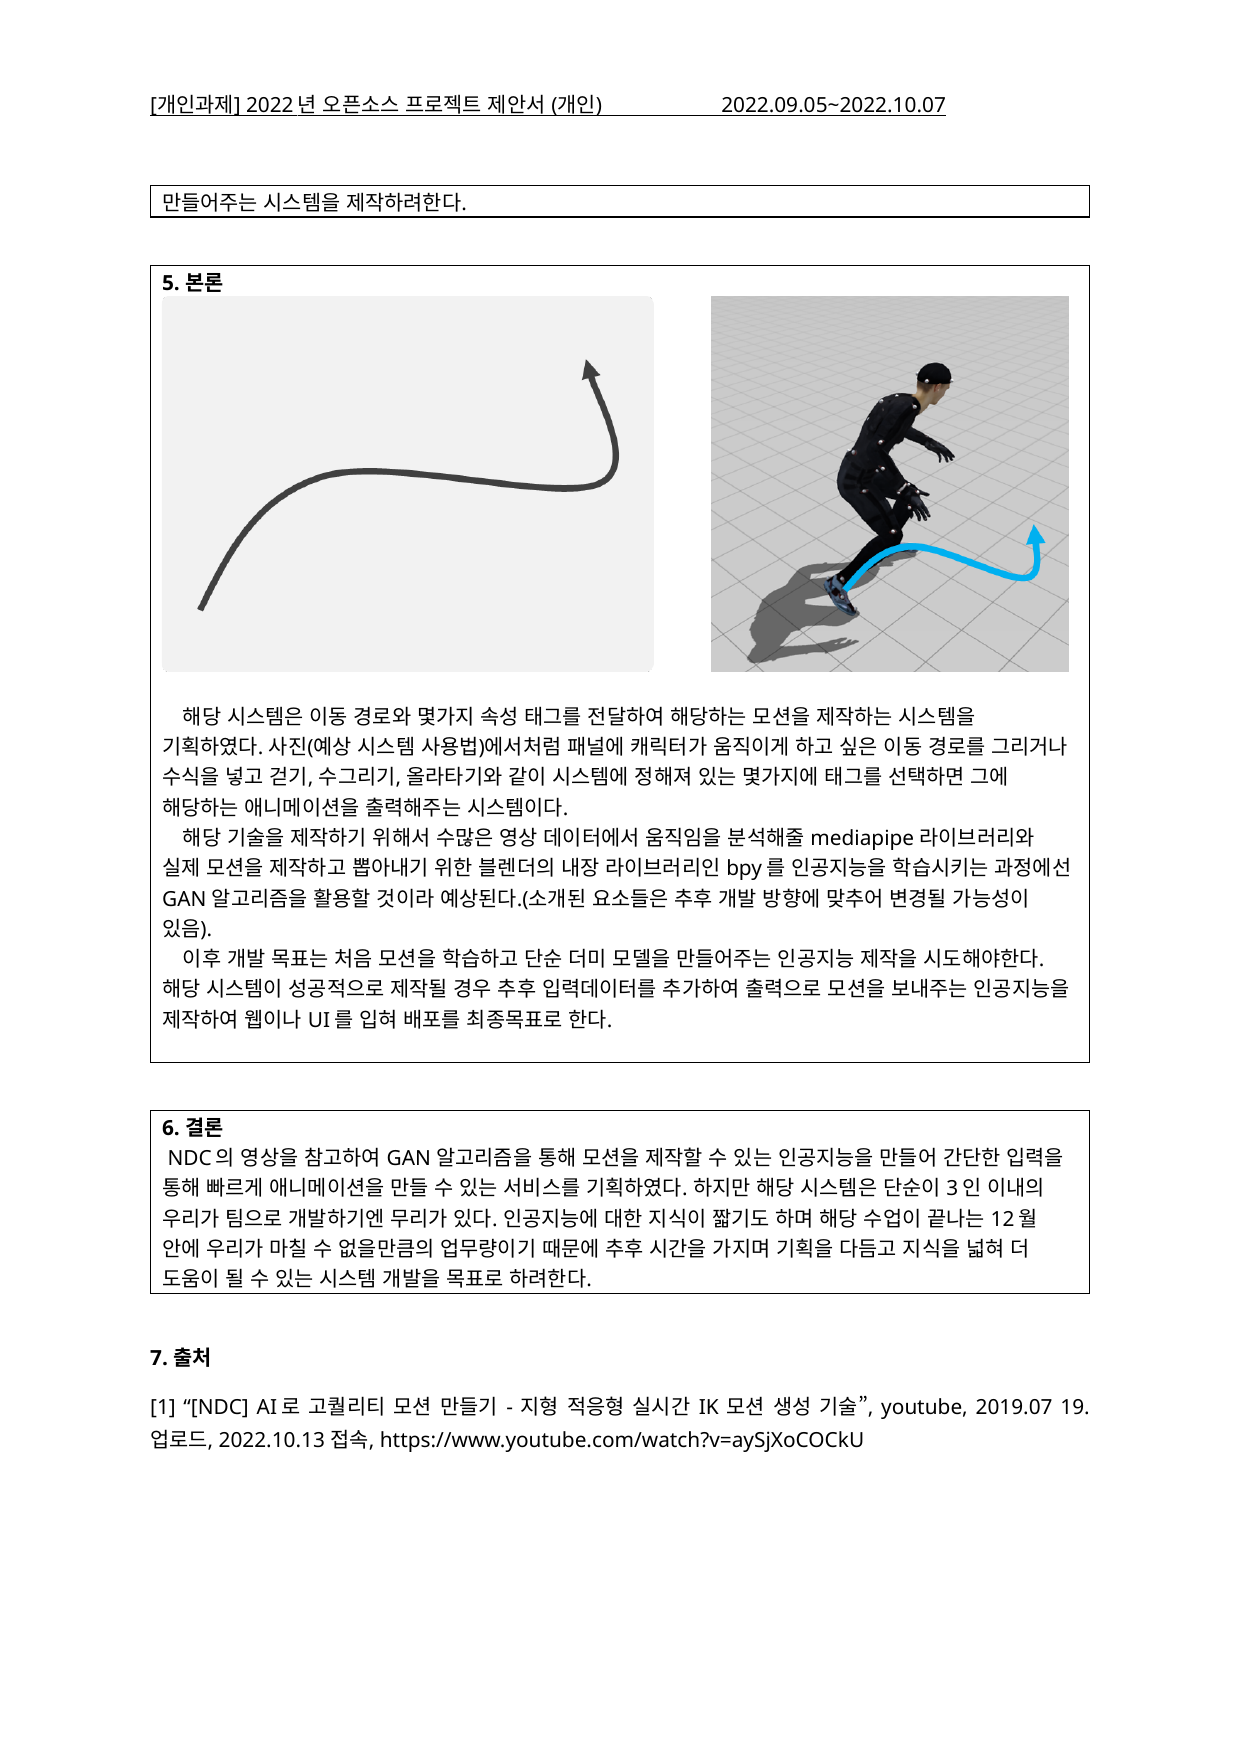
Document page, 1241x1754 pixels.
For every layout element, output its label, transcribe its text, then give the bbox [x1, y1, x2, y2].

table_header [151, 186, 1089, 216]
text 7. 출처 [150, 1341, 1090, 1371]
text [1] “[NDC] AI로 고퀄리티 모션 만들기 - 지형 적응형 실시간 IK 모션 생성 기술”, youtube, 2019.07 19. 업로드, 2022.10.13 접속, https://www.youtube.com/watch?v=aySjXoCOCkU [150, 1391, 1090, 1453]
table_header 5. 본론 해당 시스템은 이동 경로와 몇가지 속성 태그를 전달하여 해당하는 모션을 제작하는 시스템을 기획하였다. 사진(예상 시스템 사용법)에서처럼 패널에 캐릭터가 움직이게 하고 싶은 이동 경로를 그리거나 수식을 넣고 걷기, 수그리기, 올라타기와 같이 시스템에 정해져 있는 몇가지에 태그를 선택하면 그에 해당하는 애니메이션을 출력해주는 시스템이다. 해당 기술을 제작하기 위해서 수많은 영상 데이터에서 움직임을 분석해줄 mediapipe 라이브러리와 실제 모션을 제작하고 뽑아내기 위한 블렌더의 내장 라이브러리인 bpy를 인공지능을 학습시키는 과정에선 GAN 알고리즘을 활용할 것이라 예상된다.(소개된 요소들은 추후 개발 방향에 맞추어 변경될 가능성이 있음). 이후 개발 목표는 처음 모션을 학습하고 단순 더미 모델을 만들어주는 인공지능 제작을 시도해야한다. 해당 시스템이 성공적으로 제작될 경우 추후 입력데이터를 추가하여 출력으로 모션을 보내주는 인공지능을 제작하여 웹이나 UI를 입혀 배포를 최종목표로 한다. [151, 266, 1089, 1062]
picture [161, 296, 1069, 672]
table_header 6. 결론 NDC의 영상을 참고하여 GAN 알고리즘을 통해 모션을 제작할 수 있는 인공지능을 만들어 간단한 입력을 통해 빠르게 애니메이션을 만들 수 있는 서비스를 기획하였다. 하지만 해당 시스템은 단순이 3인 이내의 우리가 팀으로 개발하기엔 무리가 있다. 인공지능에 대한 지식이 짧기도 하며 해당 수업이 끝나는 12월 안에 우리가 마칠 수 없을만큼의 업무량이기 때문에 추후 시간을 가지며 기획을 다듬고 지식을 넓혀 더 도움이 될 수 있는 시스템 개발을 목표로 하려한다. [151, 1111, 1089, 1293]
